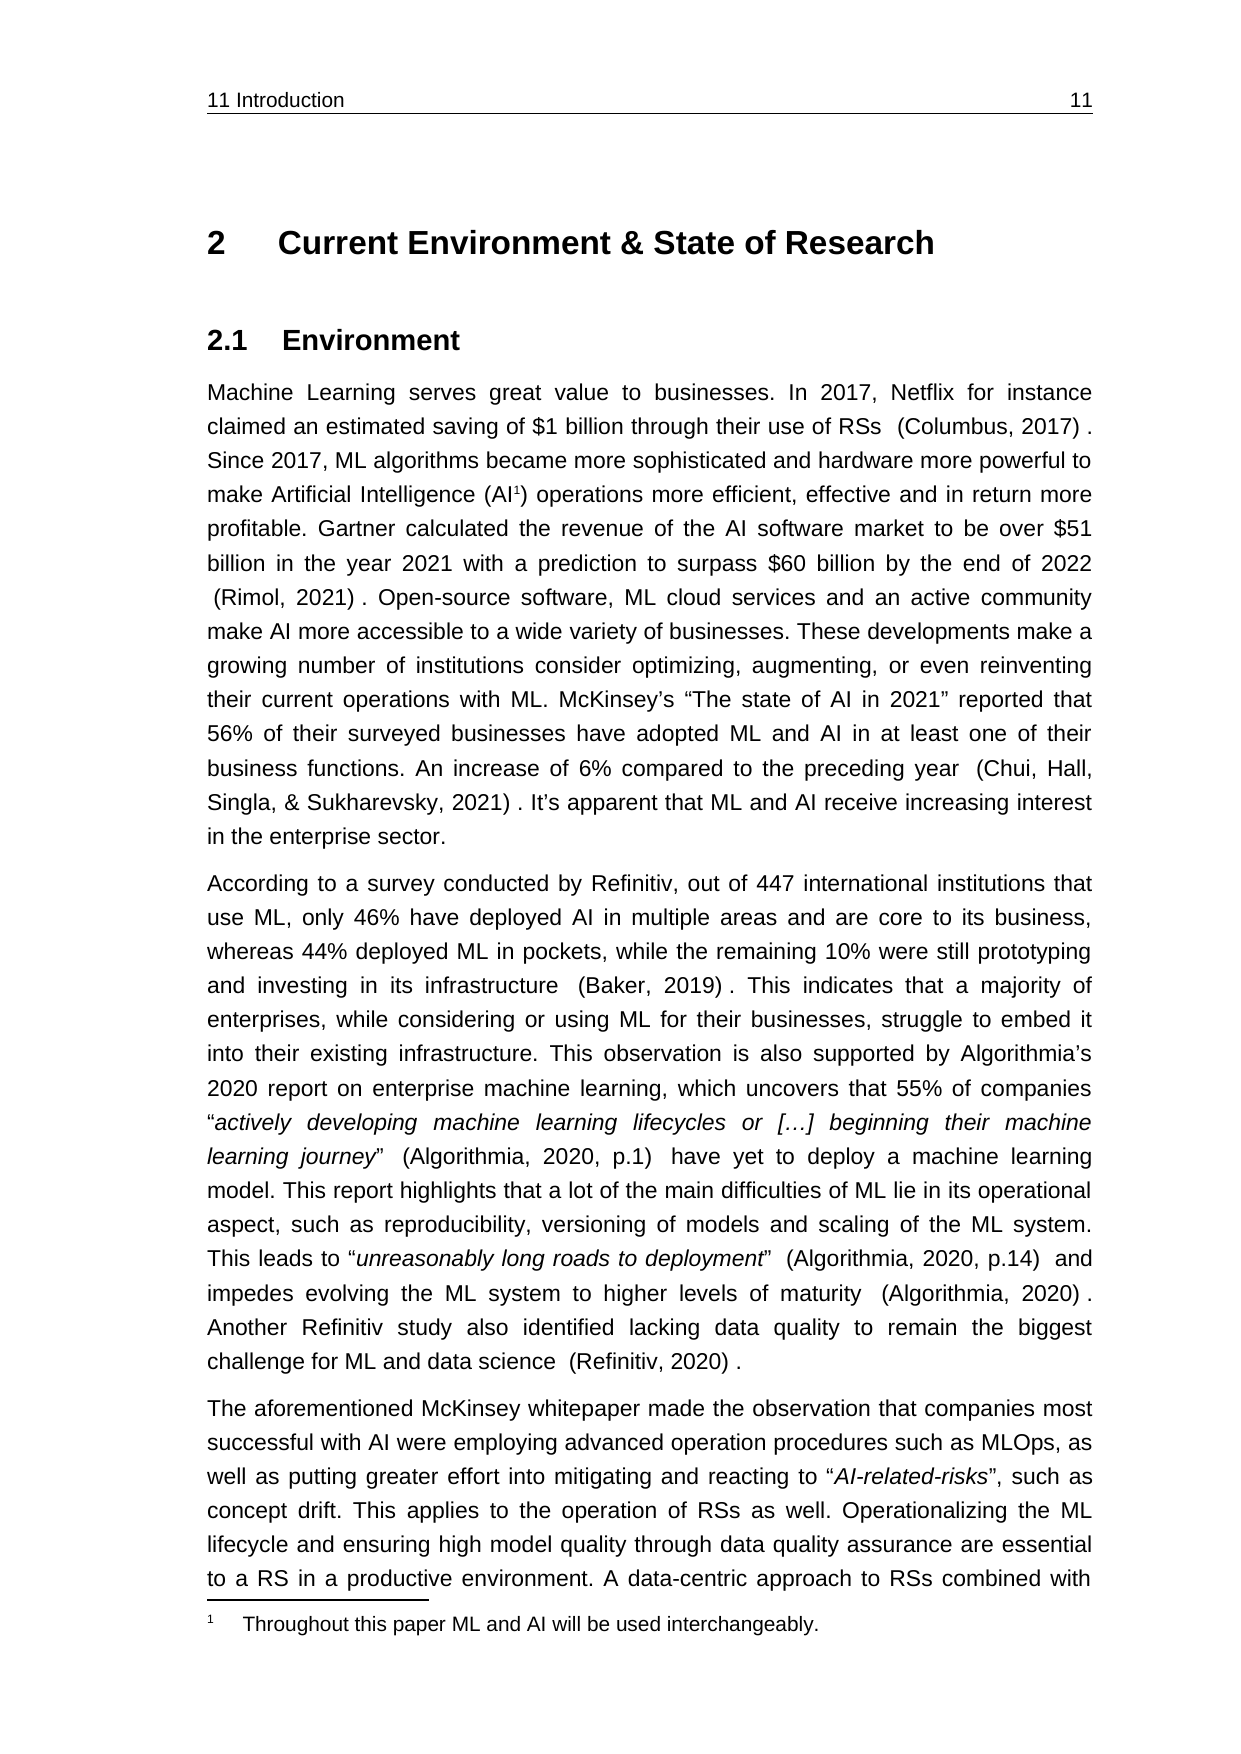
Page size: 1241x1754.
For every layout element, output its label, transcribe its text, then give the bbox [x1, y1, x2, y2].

subtitle Current Environment & State of Research [207, 223, 1093, 261]
text According to a survey conducted by Refinitiv, out of 447 international institutions that use ML, only 46% have deployed AI in multiple areas and are core to its business, whereas 44% deployed ML in pockets, while the remaining 10% were still prototyping and investing in its infrastructure . This indicates that a majority of enterprises, while considering or using ML for their businesses, struggle to embed it into their existing infrastructure. This observation is also supported by Algorithmia’s 2020 report on enterprise machine learning, which uncovers that 55% of companies “actively developing machine learning lifecycles or […] beginning their machine learning journey” have yet to deploy a machine learning model. This report highlights that a lot of the main difficulties of ML lie in its operational aspect, such as reproducibility, versioning of models and scaling of the ML system. This leads to “unreasonably long roads to deployment” and impedes evolving the ML system to higher levels of maturity . Another Refinitiv study also identified lacking data quality to remain the biggest challenge for ML and data science . [207, 869, 1093, 1374]
subtitle Environment [207, 323, 1093, 356]
text Machine Learning serves great value to businesses. In 2017, Netflix for instance claimed an estimated saving of $1 billion through their use of RSs . Since 2017, ML algorithms became more sophisticated and hardware more powerful to make Artificial Intelligence (AI) operations more efficient, effective and in return more profitable. Gartner calculated the revenue of the AI software market to be over $51 billion in the year 2021 with a prediction to surpass $60 billion by the end of 2022 . Open-source software, ML cloud services and an active community make AI more accessible to a wide variety of businesses. These developments make a growing number of institutions consider optimizing, augmenting, or even reinventing their current operations with ML. McKinsey’s “The state of AI in 2021” reported that 56% of their surveyed businesses have adopted ML and AI in at least one of their business functions. An increase of 6% compared to the preceding year . It’s apparent that ML and AI receive increasing interest in the enterprise sector. [207, 379, 1093, 849]
